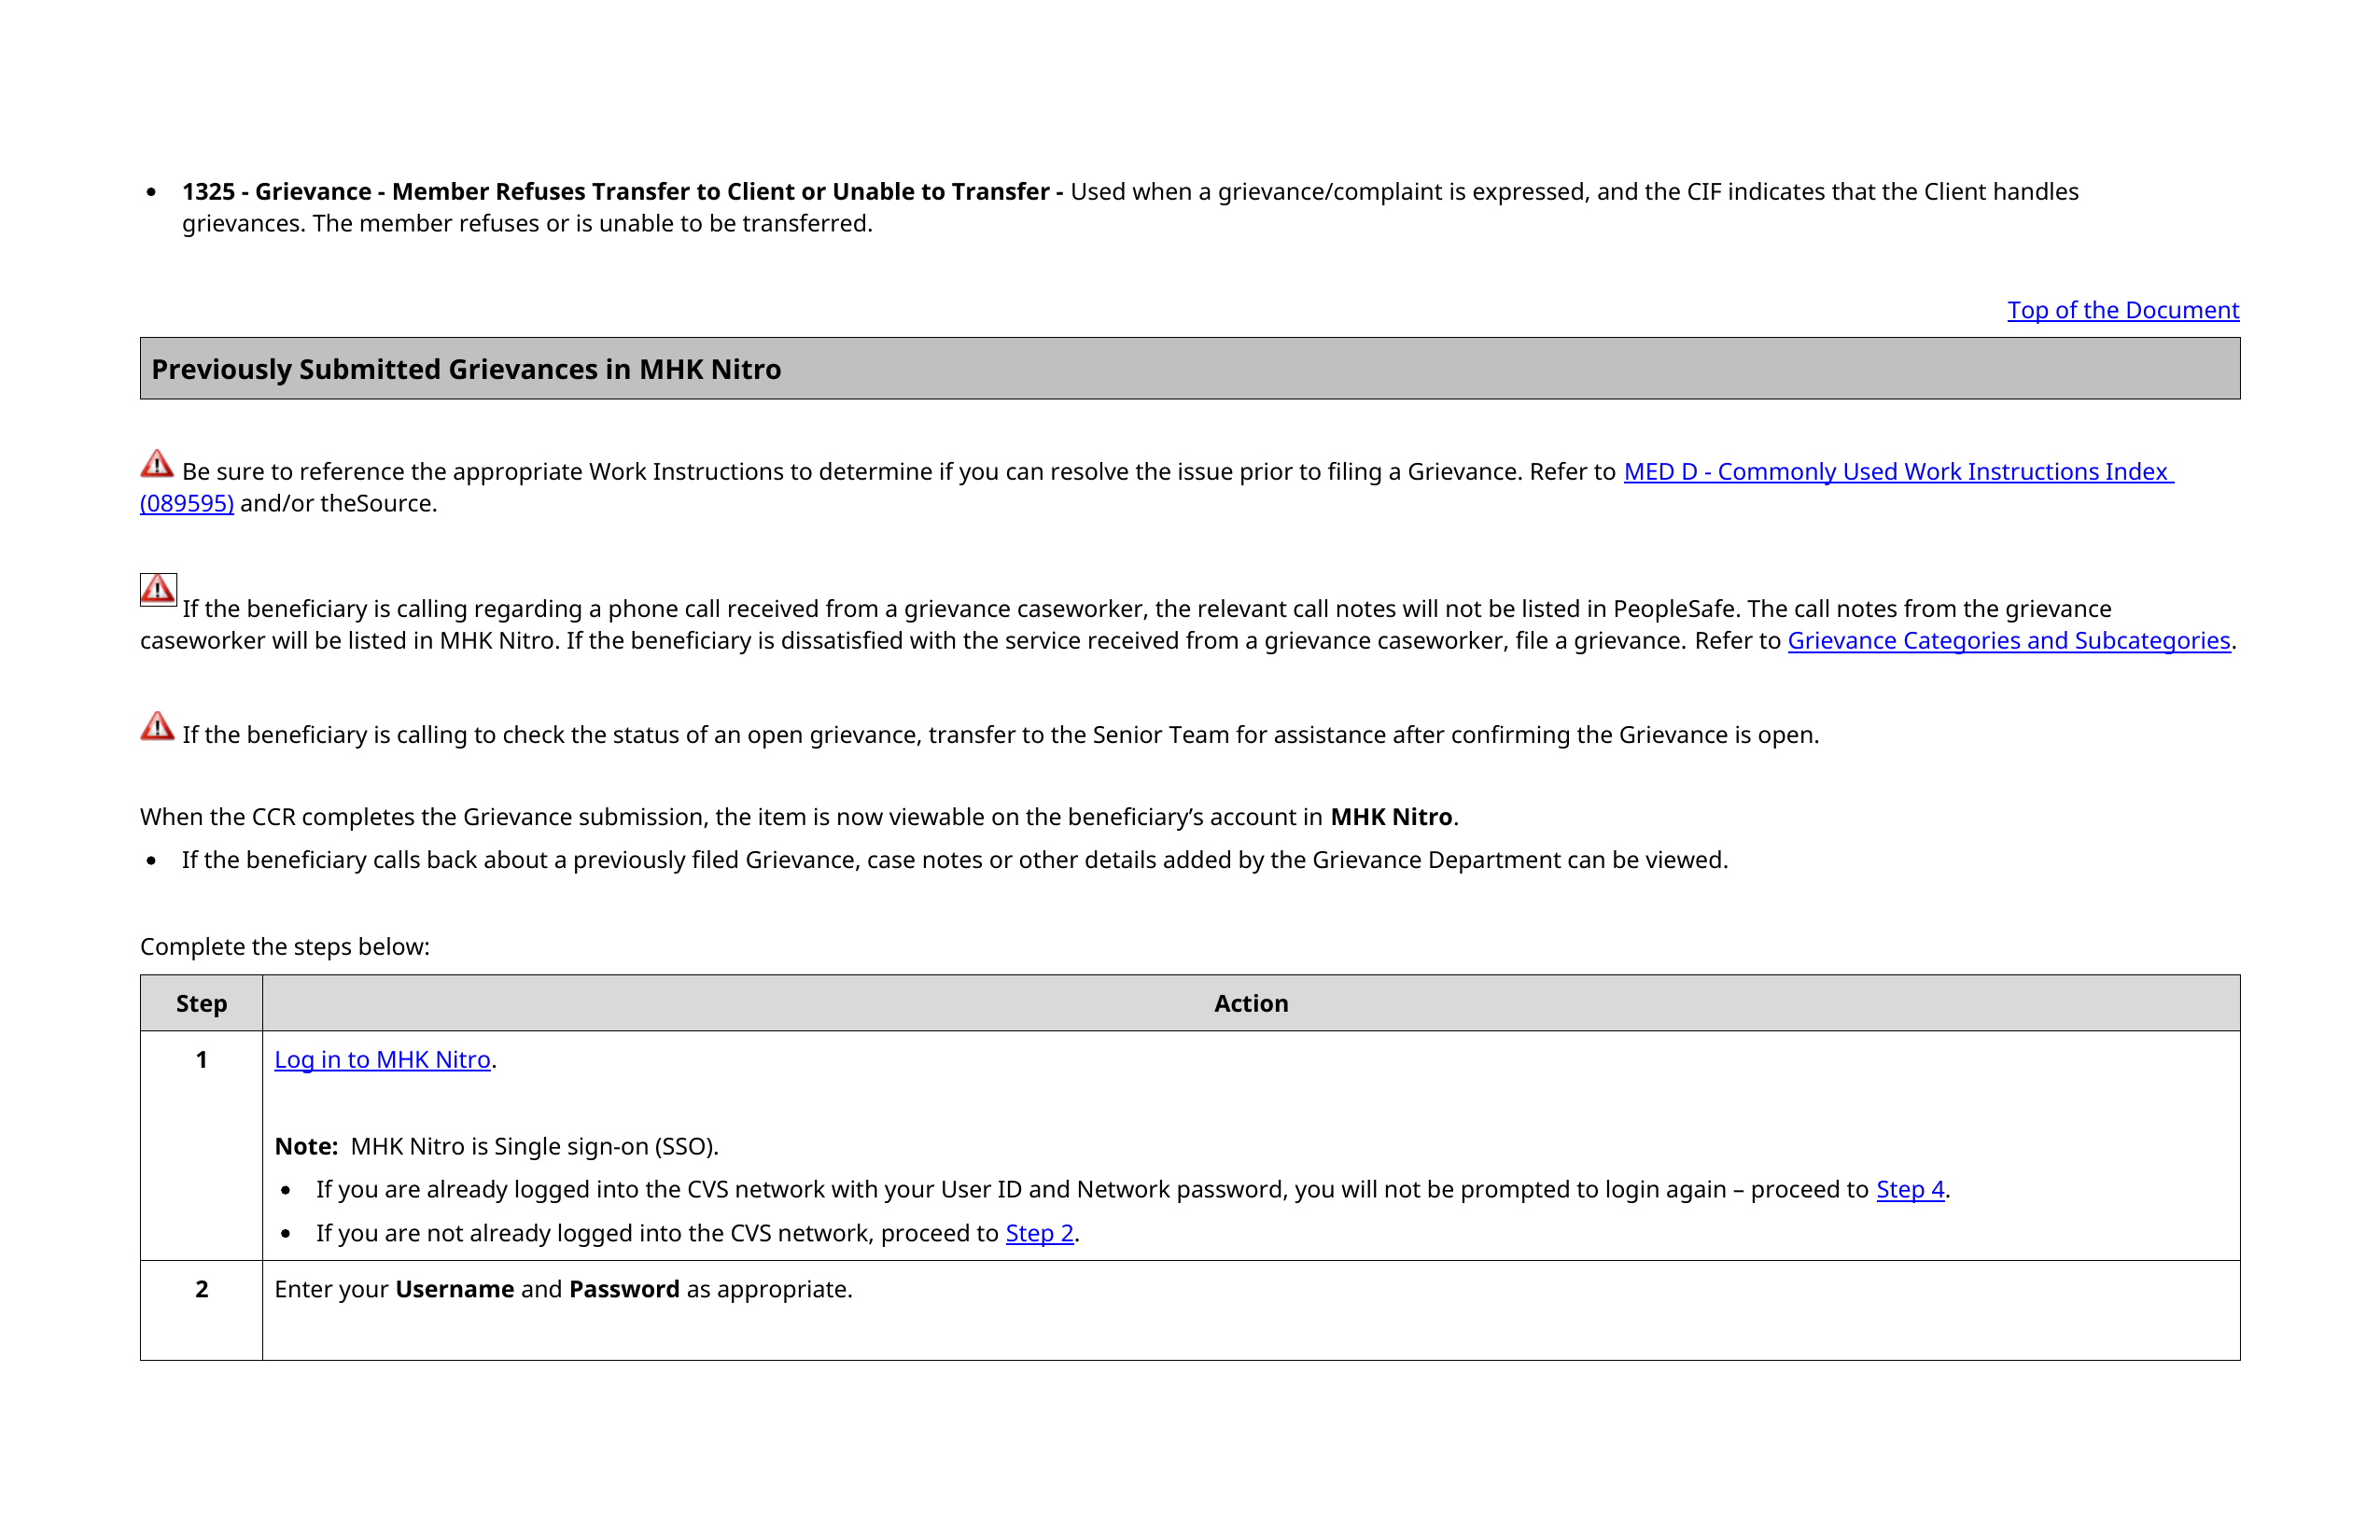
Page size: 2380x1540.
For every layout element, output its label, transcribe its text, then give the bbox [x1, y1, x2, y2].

text Complete the steps below: [140, 931, 2240, 962]
table_cell 1 [141, 1031, 262, 1260]
picture [141, 574, 176, 606]
text If the beneficiary is calling to check the status of an open grievance, transfer to the Senior Team for assistance after confirming the Grievance is open. [140, 711, 2240, 750]
table_header Step [141, 975, 262, 1030]
text Top of the Document [140, 294, 2240, 326]
text If the beneficiary is calling regarding a phone call received from a grievance caseworker, the relevant call notes will not be listed in PeopleSafe. The call notes from the grievance caseworker will be listed in MHK Nitro. If the beneficiary is dissatisfied with the service received from a grievance caseworker, file a grievance. Refer to Grievance Categories and Subcategories. [140, 574, 2240, 656]
table_header Previously Submitted Grievances in MHK Nitro [141, 338, 2240, 399]
picture [140, 449, 176, 481]
table_cell 2 [141, 1261, 262, 1360]
text Be sure to reference the appropriate Work Instructions to determine if you can resolve the issue prior to filing a Grievance. Refer to MED D - Commonly Used Work Instructions Index (089595) and/or theSource. [140, 450, 2240, 519]
table_cell Log in to MHK Nitro. Note: MHK Nitro is Single sign-on (SSO). If you are already logged into the CVS network with your User ID and Network password, you will not be prompted to login again – proceed to Step 4. If you are not already logged into the CVS network, proceed to Step 2. [263, 1031, 2240, 1260]
list 1325 - Grievance - Member Refuses Transfer to Client or Unable to Transfer - Used when a grievance/complaint is expressed, and the CIF indicates that the Client handles grievances. The member refuses or is unable to be transferred. [147, 175, 2240, 239]
list If the beneficiary calls back about a previously filed Grievance, case notes or other details added by the Grievance Department can be viewed. [147, 844, 2240, 875]
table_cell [263, 1261, 2240, 1360]
table_header Action [263, 975, 2240, 1030]
text When the CCR completes the Grievance submission, the item is now viewable on the beneficiary’s account in MHK Nitro. [140, 800, 2240, 833]
picture [140, 711, 176, 744]
